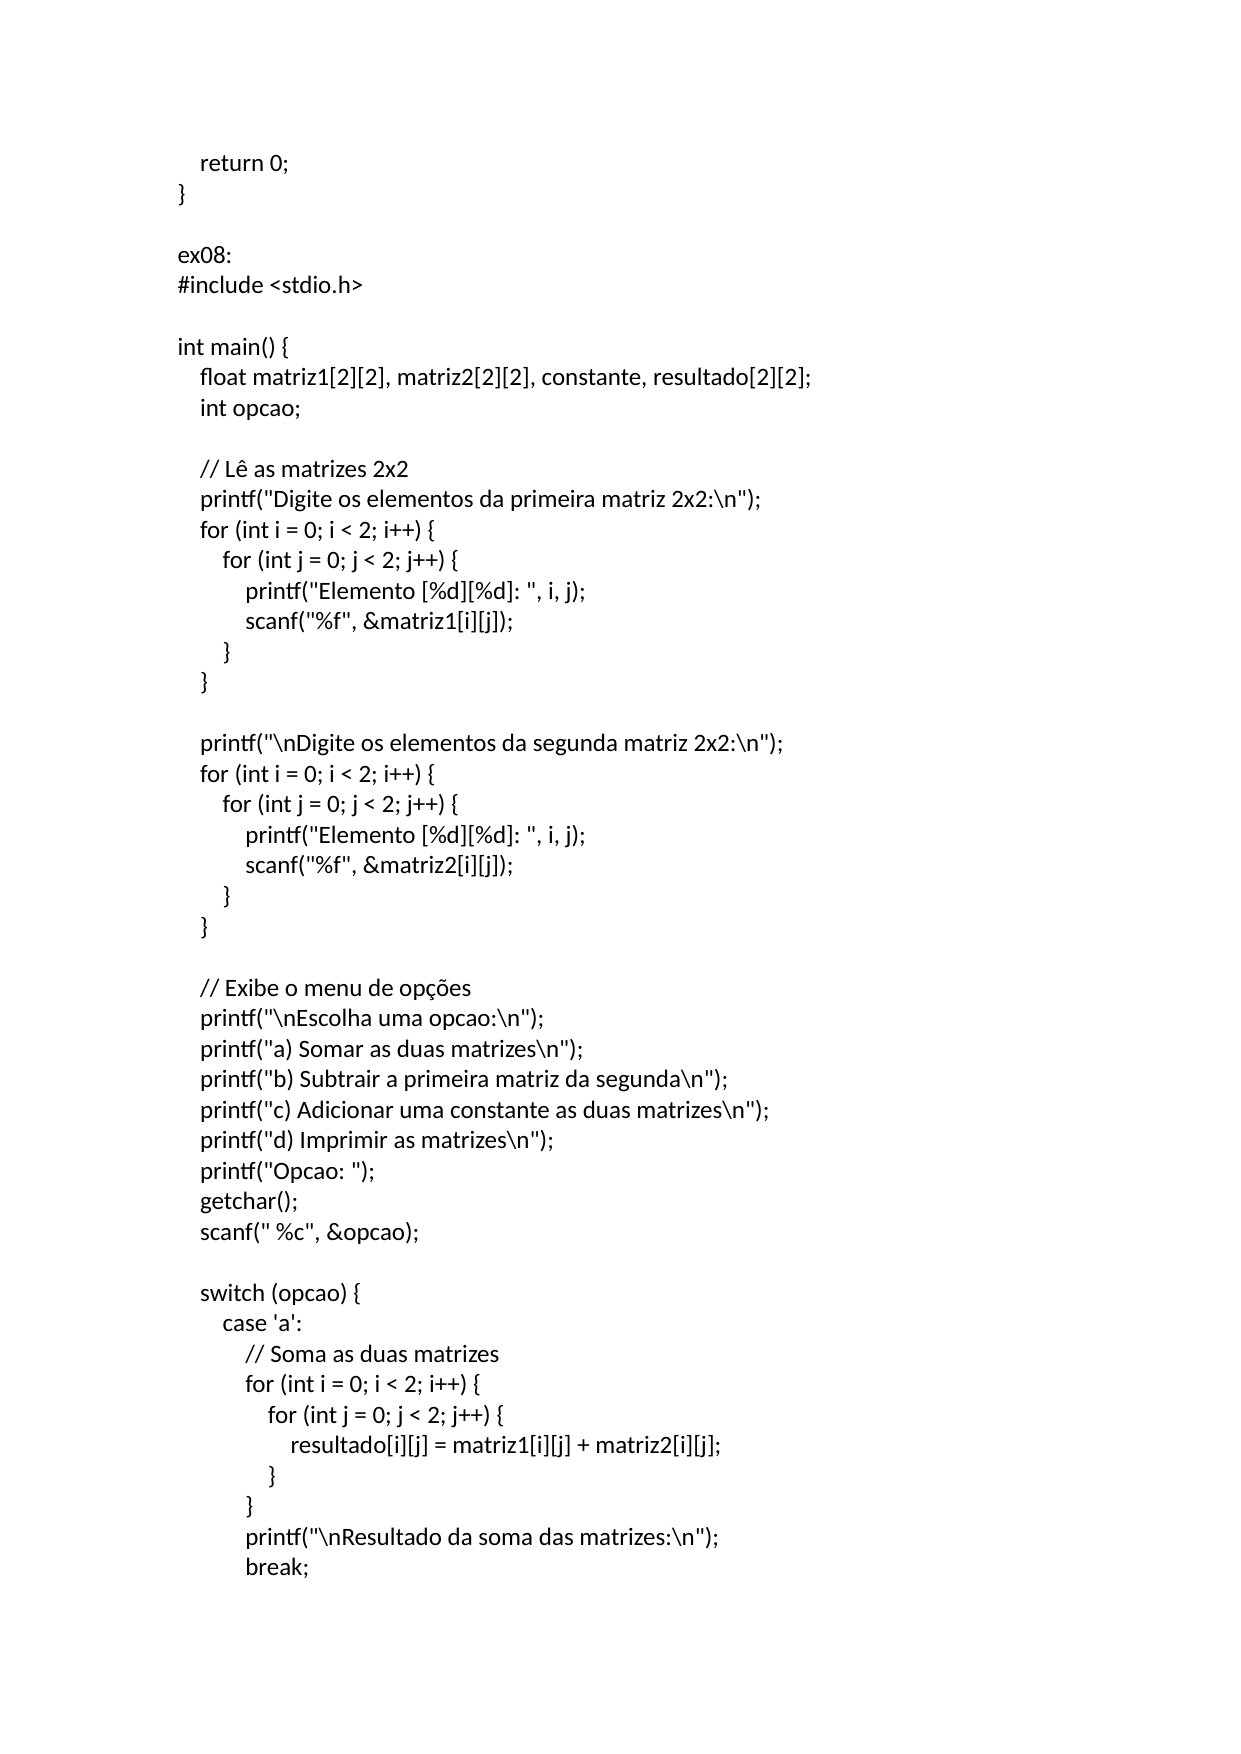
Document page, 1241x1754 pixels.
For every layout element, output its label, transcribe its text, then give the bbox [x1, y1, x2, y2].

text printf("\nDigite os elementos da segunda matriz 2x2:\n"); [177, 727, 1063, 758]
text scanf(" %c", &opcao); [177, 1216, 1063, 1246]
text int opcao; [177, 392, 1063, 422]
text case 'a': [177, 1307, 1063, 1338]
text printf("c) Adicionar uma constante as duas matrizes\n"); [177, 1094, 1063, 1124]
text // Exibe o menu de opções [177, 972, 1063, 1002]
text return 0; [177, 148, 1063, 178]
text for (int j = 0; j < 2; j++) { [177, 788, 1063, 819]
text } [177, 178, 1063, 209]
text #include <stdio.h> [177, 270, 1063, 300]
text int main() { [177, 331, 1063, 361]
text printf("a) Somar as duas matrizes\n"); [177, 1033, 1063, 1063]
text getchar(); [177, 1185, 1063, 1216]
text // Soma as duas matrizes [177, 1338, 1063, 1368]
text printf("Digite os elementos da primeira matriz 2x2:\n"); [177, 483, 1063, 514]
text } [177, 880, 1063, 911]
text for (int i = 0; i < 2; i++) { [177, 514, 1063, 544]
text switch (opcao) { [177, 1277, 1063, 1307]
text } [177, 636, 1063, 666]
text } [177, 1491, 1063, 1521]
text } [177, 911, 1063, 941]
text scanf("%f", &matriz1[i][j]); [177, 605, 1063, 636]
text break; [177, 1552, 1063, 1582]
text printf("Opcao: "); [177, 1155, 1063, 1185]
text printf("b) Subtrair a primeira matriz da segunda\n"); [177, 1063, 1063, 1094]
text for (int i = 0; i < 2; i++) { [177, 758, 1063, 788]
text resultado[i][j] = matriz1[i][j] + matriz2[i][j]; [177, 1429, 1063, 1460]
text printf("\nEscolha uma opcao:\n"); [177, 1002, 1063, 1033]
text // Lê as matrizes 2x2 [177, 453, 1063, 483]
text printf("\nResultado da soma das matrizes:\n"); [177, 1521, 1063, 1552]
text scanf("%f", &matriz2[i][j]); [177, 849, 1063, 880]
text for (int i = 0; i < 2; i++) { [177, 1368, 1063, 1399]
text ex08: [177, 239, 1063, 270]
text printf("d) Imprimir as matrizes\n"); [177, 1124, 1063, 1155]
text float matriz1[2][2], matriz2[2][2], constante, resultado[2][2]; [177, 361, 1063, 392]
text for (int j = 0; j < 2; j++) { [177, 544, 1063, 575]
text printf("Elemento [%d][%d]: ", i, j); [177, 575, 1063, 605]
text } [177, 1460, 1063, 1491]
text printf("Elemento [%d][%d]: ", i, j); [177, 819, 1063, 849]
text } [177, 666, 1063, 697]
text for (int j = 0; j < 2; j++) { [177, 1399, 1063, 1429]
